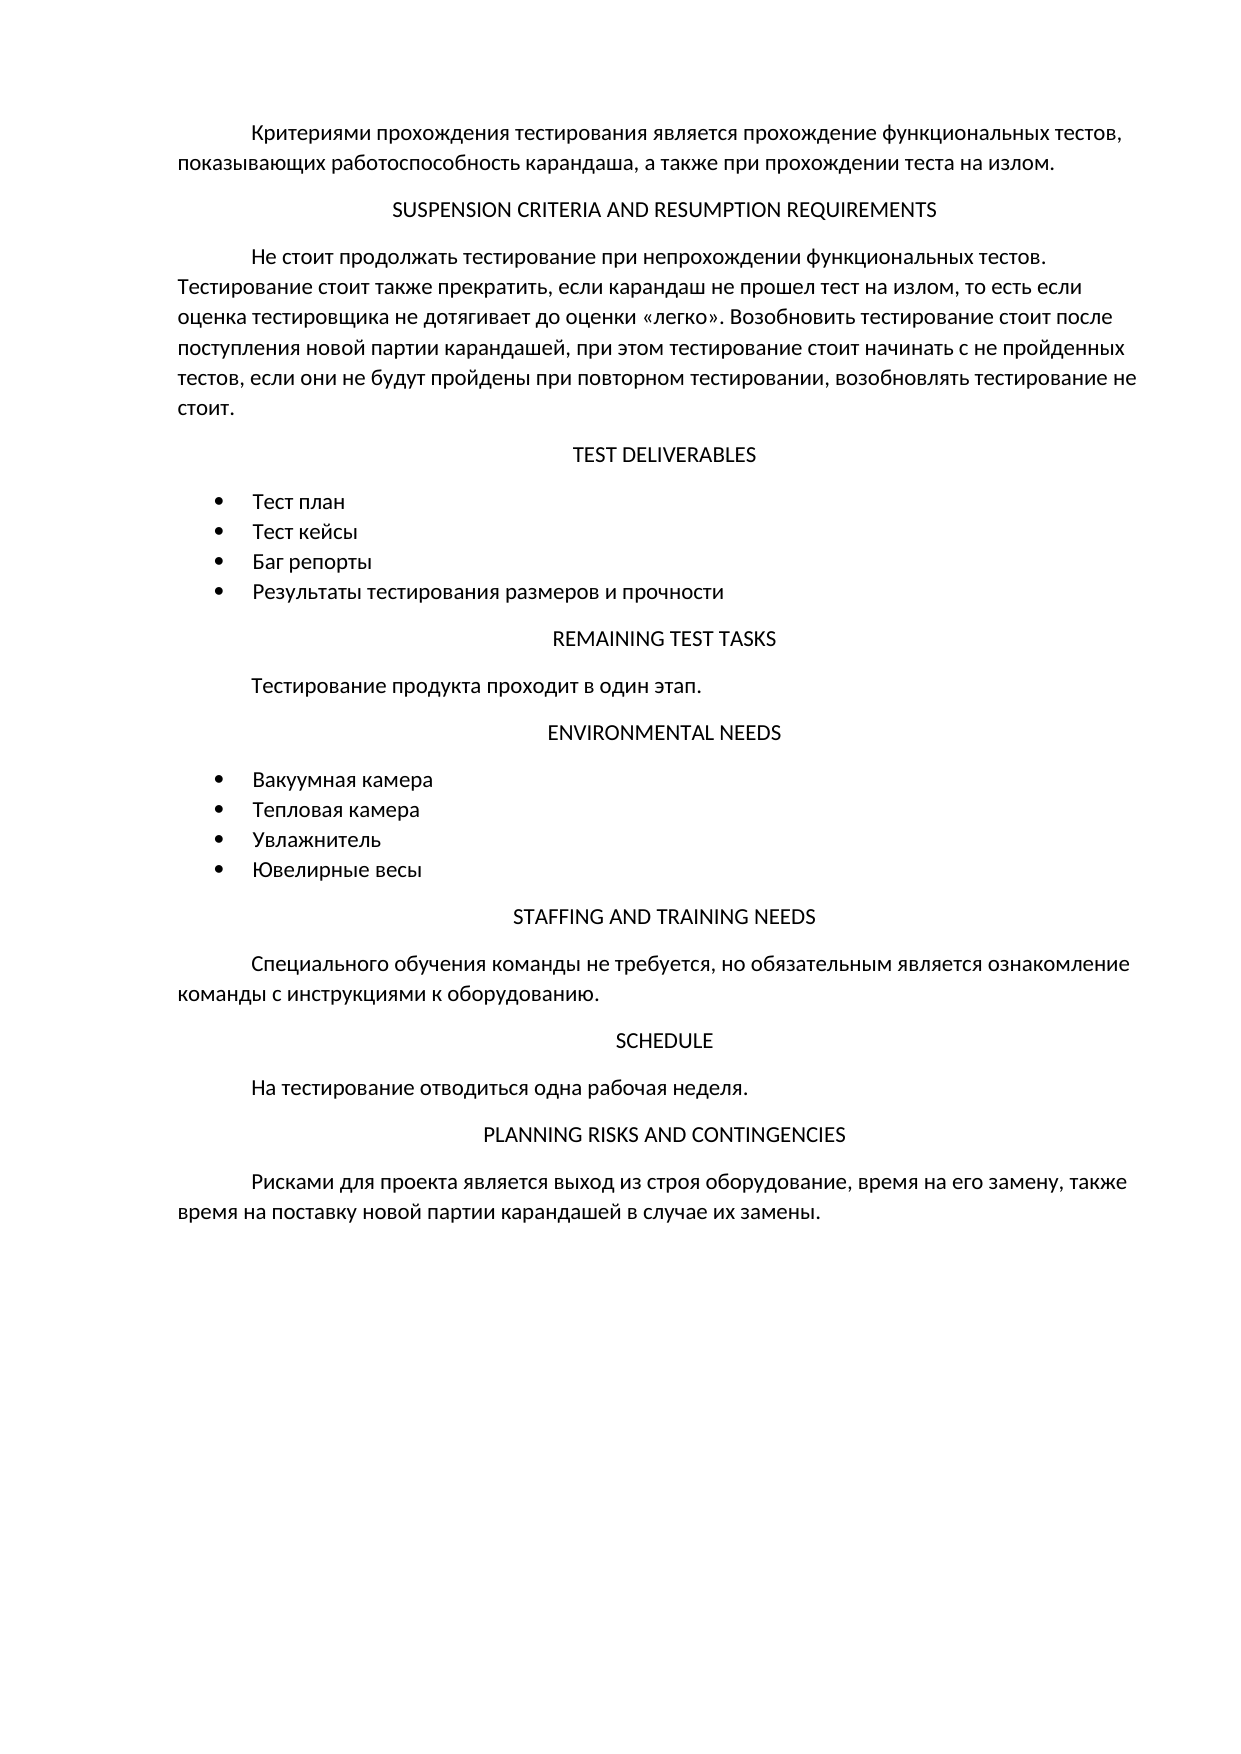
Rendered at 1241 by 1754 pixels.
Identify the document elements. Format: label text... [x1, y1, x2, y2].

text TEST DELIVERABLES [177, 440, 1152, 468]
list Тест кейсы [215, 517, 1152, 545]
list Увлажнитель [215, 825, 1152, 853]
text SUSPENSION CRITERIA AND RESUMPTION REQUIREMENTS [177, 195, 1152, 223]
text Рисками для проекта является выход из строя оборудование, время на его замену, также время на поставку новой партии карандашей в случае их замены. [177, 1167, 1152, 1225]
text STAFFING AND TRAINING NEEDS [177, 902, 1152, 931]
text REMAINING TEST TASKS [177, 624, 1152, 652]
list Вакуумная камера [215, 765, 1152, 793]
text PLANNING RISKS AND CONTINGENCIES [177, 1120, 1152, 1148]
text ENVIRONMENTAL NEEDS [177, 718, 1152, 746]
list Тепловая камера [215, 795, 1152, 823]
list Результаты тестирования размеров и прочности [215, 577, 1152, 606]
list Ювелирные весы [215, 856, 1152, 884]
text Тестирование продукта проходит в один этап. [177, 671, 1152, 699]
text Критериями прохождения тестирования является прохождение функциональных тестов, показывающих работоспособность карандаша, а также при прохождении теста на излом. [177, 118, 1152, 176]
list Тест план [215, 487, 1152, 515]
text SCHEDULE [177, 1026, 1152, 1054]
text Специального обучения команды не требуется, но обязательным является ознакомление команды с инструкциями к оборудованию. [177, 949, 1152, 1008]
text На тестирование отводиться одна рабочая неделя. [177, 1073, 1152, 1101]
text Не стоит продолжать тестирование при непрохождении функциональных тестов. Тестирование стоит также прекратить, если карандаш не прошел тест на излом, то есть если оценка тестировщика не дотягивает до оценки «легко». Возобновить тестирование стоит после поступления новой партии карандашей, при этом тестирование стоит начинать с не пройденных тестов, если они не будут пройдены при повторном тестировании, возобновлять тестирование не стоит. [177, 242, 1152, 421]
list Баг репорты [215, 547, 1152, 575]
